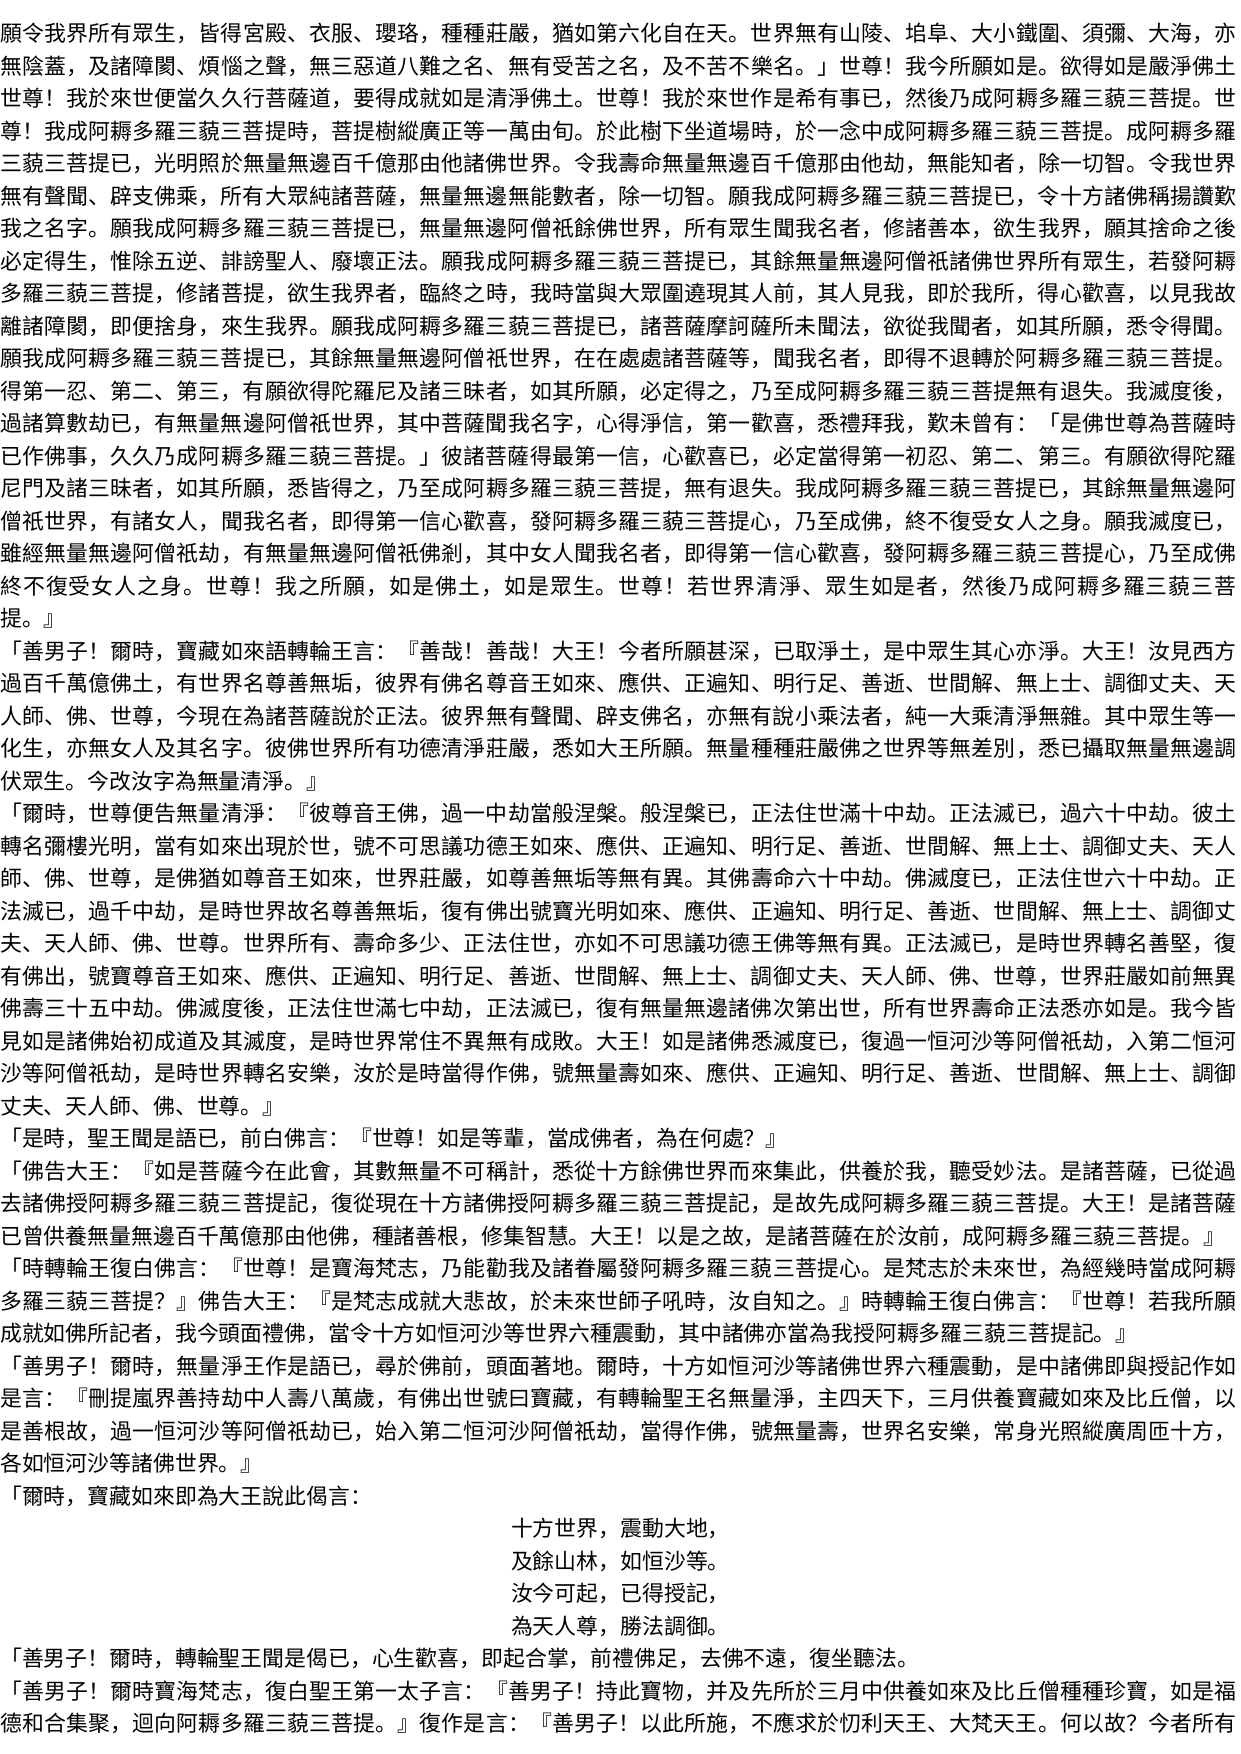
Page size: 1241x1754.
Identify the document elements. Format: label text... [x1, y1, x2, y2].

text 「時轉輪王復白佛言：『世尊！是寶海梵志，乃能勸我及諸眷屬發阿耨多羅三藐三菩提心。是梵志於未來世，為經幾時當成阿耨多羅三藐三菩提？』佛告大王：『是梵志成就大悲故，於未來世師子吼時，汝自知之。』時轉輪王復白佛言：『世尊！若我所願成就如佛所記者，我今頭面禮佛，當令十方如恒河沙等世界六種震動，其中諸佛亦當為我授阿耨多羅三藐三菩提記。』 [0, 1251, 1240, 1348]
text 「是時，聖王聞是語已，前白佛言：『世尊！如是等輩，當成佛者，為在何處？』 [0, 1121, 1240, 1153]
text 「爾時，世尊便告無量清淨：『彼尊音王佛，過一中劫當般涅槃。般涅槃已，正法住世滿十中劫。正法滅已，過六十中劫。彼土轉名彌樓光明，當有如來出現於世，號不可思議功德王如來、應供、正遍知、明行足、善逝、世間解、無上士、調御丈夫、天人師、佛、世尊，是佛猶如尊音王如來，世界莊嚴，如尊善無垢等無有異。其佛壽命六十中劫。佛滅度已，正法住世六十中劫。正法滅已，過千中劫，是時世界故名尊善無垢，復有佛出號寶光明如來、應供、正遍知、明行足、善逝、世間解、無上士、調御丈夫、天人師、佛、世尊。世界所有、壽命多少、正法住世，亦如不可思議功德王佛等無有異。正法滅已，是時世界轉名善堅，復有佛出，號寶尊音王如來、應供、正遍知、明行足、善逝、世間解、無上士、調御丈夫、天人師、佛、世尊，世界莊嚴如前無異，佛壽三十五中劫。佛滅度後，正法住世滿七中劫，正法滅已，復有無量無邊諸佛次第出世，所有世界壽命正法悉亦如是。我今皆見如是諸佛始初成道及其滅度，是時世界常住不異無有成敗。大王！如是諸佛悉滅度已，復過一恒河沙等阿僧祇劫，入第二恒河沙等阿僧祇劫，是時世界轉名安樂，汝於是時當得作佛，號無量壽如來、應供、正遍知、明行足、善逝、世間解、無上士、調御丈夫、天人師、佛、世尊。』 [0, 796, 1240, 1121]
text 「善男子！爾時，轉輪聖王聞是偈已，心生歡喜，即起合掌，前禮佛足，去佛不遠，復坐聽法。 [0, 1641, 1240, 1673]
text 「爾時，寶藏如來即為大王說此偈言： [0, 1478, 1240, 1511]
text 十方世界，震動大地， [0, 1511, 1240, 1543]
text 「善男子！爾時，寶藏如來語轉輪王言：『善哉！善哉！大王！今者所願甚深，已取淨土，是中眾生其心亦淨。大王！汝見西方過百千萬億佛土，有世界名尊善無垢，彼界有佛名尊音王如來、應供、正遍知、明行足、善逝、世間解、無上士、調御丈夫、天人師、佛、世尊，今現在為諸菩薩說於正法。彼界無有聲聞、辟支佛名，亦無有說小乘法者，純一大乘清淨無雜。其中眾生等一化生，亦無女人及其名字。彼佛世界所有功德清淨莊嚴，悉如大王所願。無量種種莊嚴佛之世界等無差別，悉已攝取無量無邊調伏眾生。今改汝字為無量清淨。』 [0, 633, 1240, 796]
text 及餘山林，如恒沙等。 [0, 1543, 1240, 1576]
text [0, 1673, 1240, 1738]
text 為天人尊，勝法調御。 [0, 1608, 1240, 1641]
text 「佛告大王：『如是菩薩今在此會，其數無量不可稱計，悉從十方餘佛世界而來集此，供養於我，聽受妙法。是諸菩薩，已從過去諸佛授阿耨多羅三藐三菩提記，復從現在十方諸佛授阿耨多羅三藐三菩提記，是故先成阿耨多羅三藐三菩提。大王！是諸菩薩，已曾供養無量無邊百千萬億那由他佛，種諸善根，修集智慧。大王！以是之故，是諸菩薩在於汝前，成阿耨多羅三藐三菩提。』 [0, 1153, 1240, 1251]
text 「善男子！爾時，無量淨王作是語已，尋於佛前，頭面著地。爾時，十方如恒河沙等諸佛世界六種震動，是中諸佛即與授記作如是言：『刪提嵐界善持劫中人壽八萬歲，有佛出世號曰寶藏，有轉輪聖王名無量淨，主四天下，三月供養寶藏如來及比丘僧，以是善根故，過一恒河沙等阿僧祇劫已，始入第二恒河沙阿僧祇劫，當得作佛，號無量壽，世界名安樂，常身光照縱廣周匝十方，各如恒河沙等諸佛世界。』 [0, 1348, 1240, 1478]
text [0, 16, 1240, 633]
text 汝今可起，已得授記， [0, 1576, 1240, 1608]
